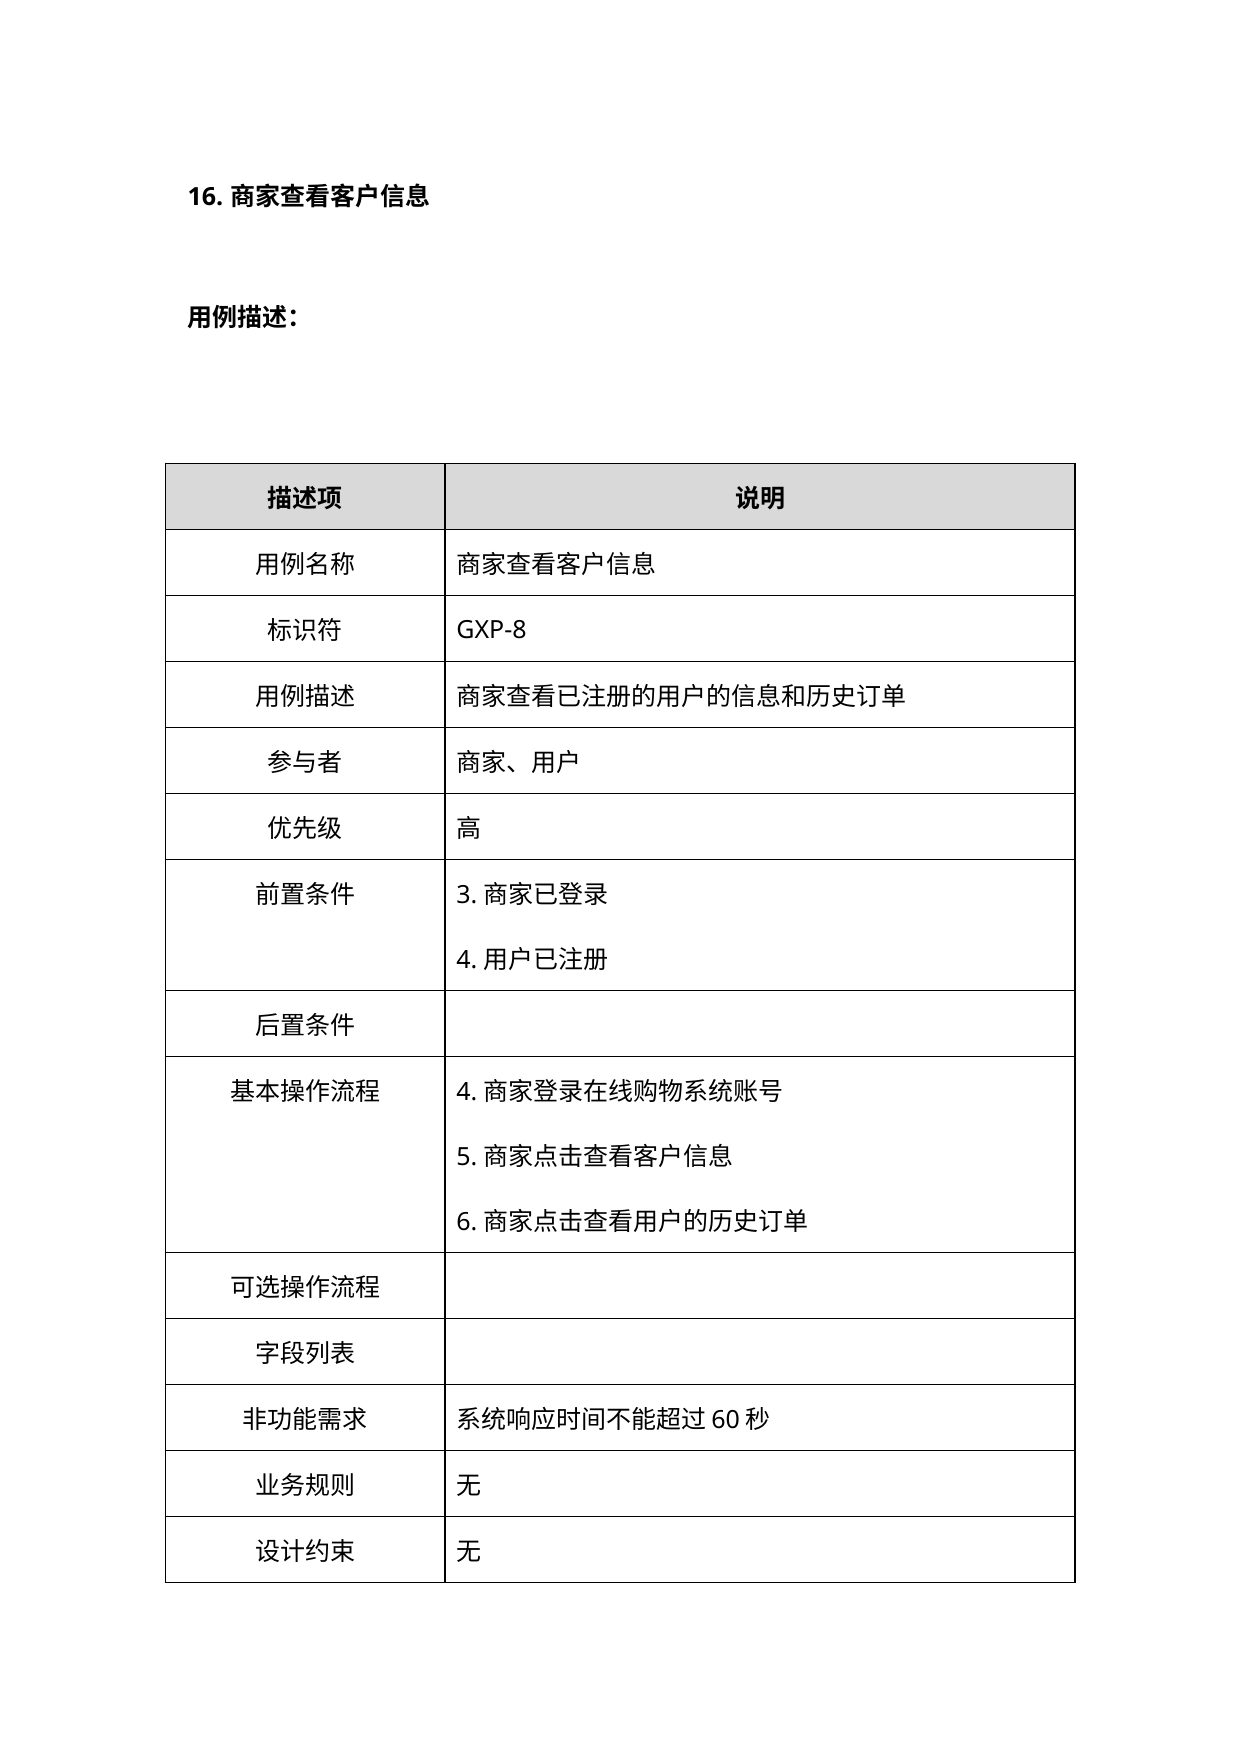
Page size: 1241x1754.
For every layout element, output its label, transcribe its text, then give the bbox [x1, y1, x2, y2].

table_header 描述项 [166, 464, 444, 529]
table_cell 设计约束 [166, 1517, 444, 1582]
table_cell 用例名称 [166, 530, 444, 595]
table_cell 前置条件 [166, 860, 444, 990]
table_cell 商家查看已注册的用户的信息和历史订单 [446, 662, 1074, 727]
table_cell 用例描述 [166, 662, 444, 727]
table_cell 优先级 [166, 794, 444, 859]
table_cell 标识符 [166, 596, 444, 661]
table_cell 商家、用户 [446, 728, 1074, 793]
table_cell 非功能需求 [166, 1385, 444, 1450]
table_cell 商家查看客户信息 [446, 530, 1074, 595]
table_cell 参与者 [166, 728, 444, 793]
table_cell GXP-8 [446, 596, 1074, 661]
table_cell 可选操作流程 [166, 1253, 444, 1318]
table_cell [446, 1319, 1074, 1384]
table_cell 无 [446, 1517, 1074, 1582]
table_cell 业务规则 [166, 1451, 444, 1516]
table_cell 基本操作流程 [166, 1057, 444, 1252]
table_header 说明 [446, 464, 1074, 529]
subtitle 用例描述： [187, 283, 1053, 348]
table_cell 高 [446, 794, 1074, 859]
table_cell 商家登录在线购物系统账号 商家点击查看客户信息 商家点击查看用户的历史订单 [446, 1057, 1074, 1252]
table_cell 后置条件 [166, 991, 444, 1056]
table_cell [446, 1253, 1074, 1318]
table_cell 系统响应时间不能超过60秒 [446, 1385, 1074, 1450]
table_cell [446, 991, 1074, 1056]
table_cell 无 [446, 1451, 1074, 1516]
subtitle 商家查看客户信息 [187, 162, 1053, 227]
table_cell 字段列表 [166, 1319, 444, 1384]
table_cell 商家已登录 用户已注册 [446, 860, 1074, 990]
